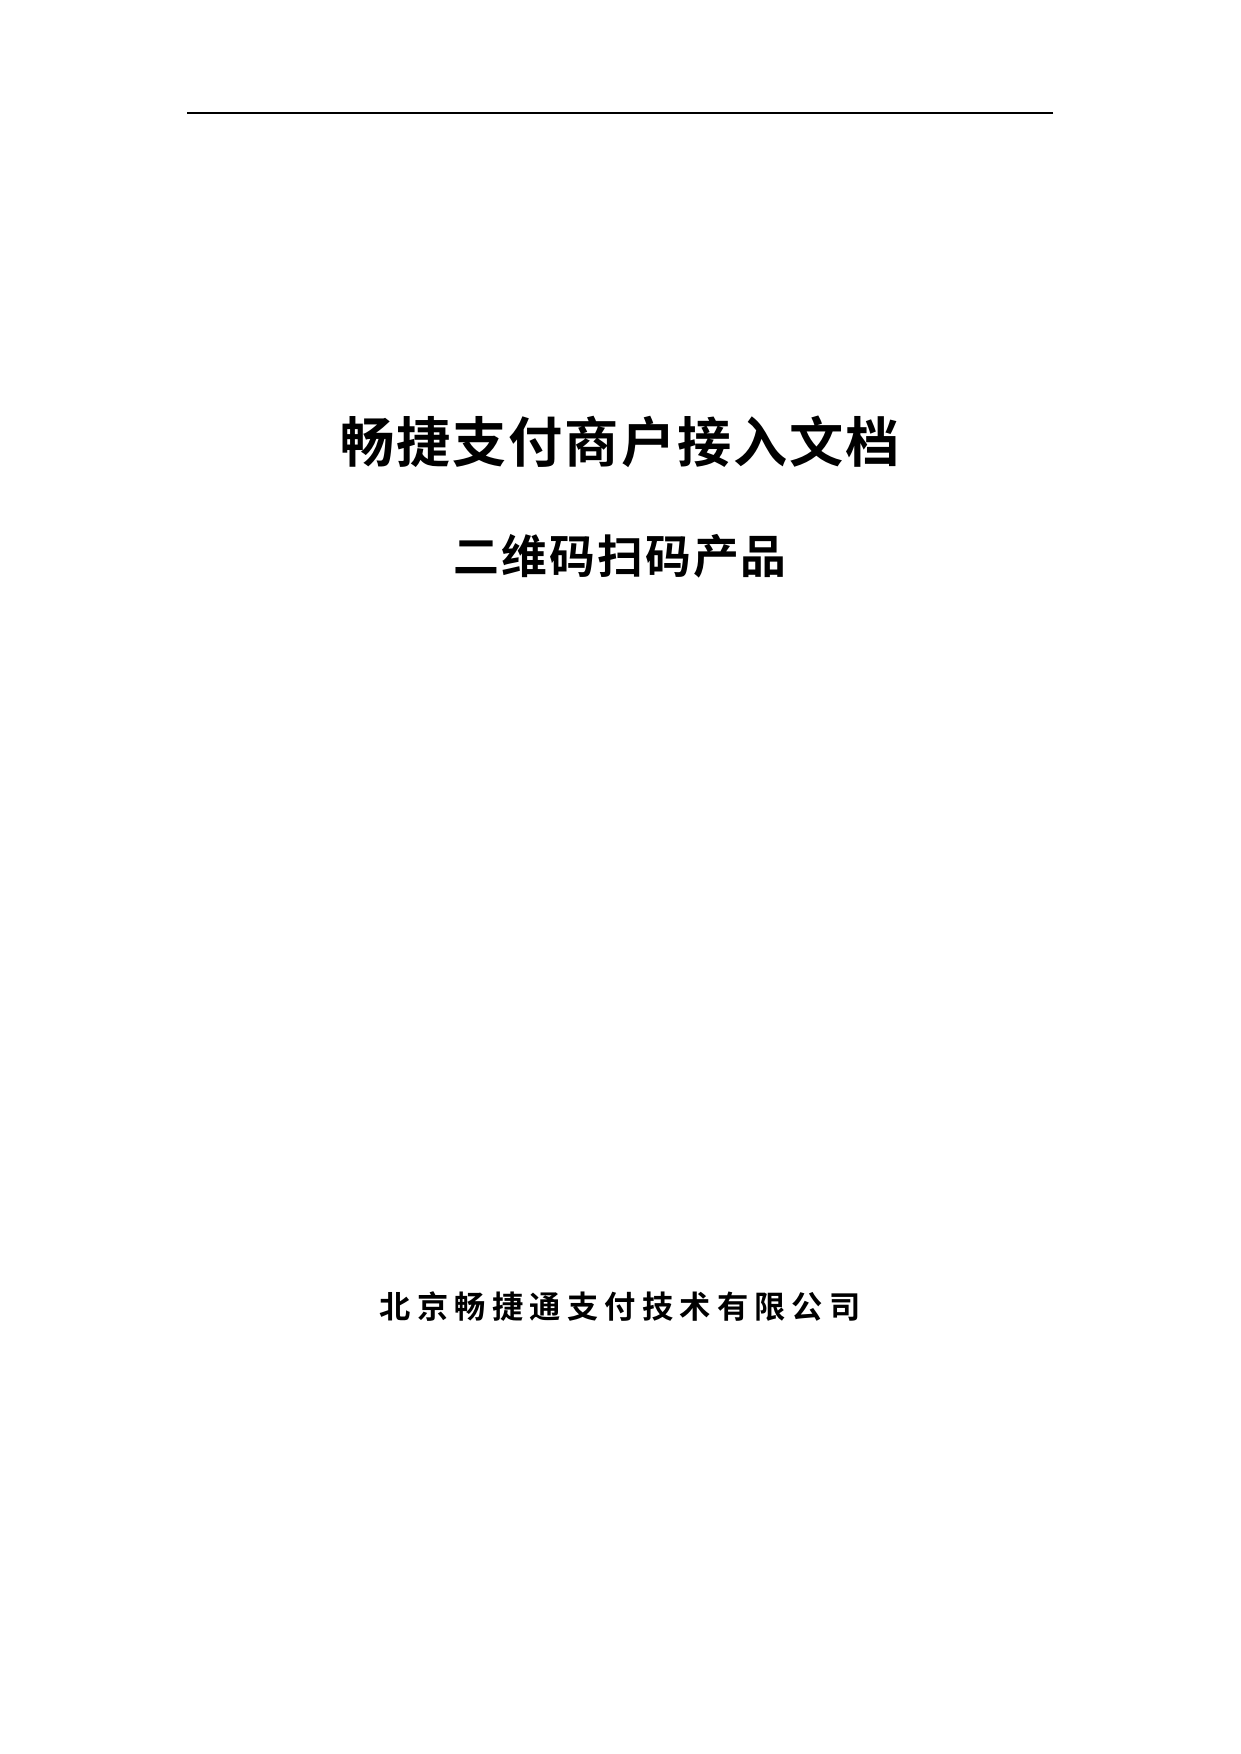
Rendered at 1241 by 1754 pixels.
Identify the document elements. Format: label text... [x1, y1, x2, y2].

text 北京畅捷通支付技术有限公司 [187, 1282, 1053, 1327]
text 二维码扫码产品 [187, 520, 1053, 586]
text 畅捷支付商户接入文档 [187, 400, 1053, 478]
